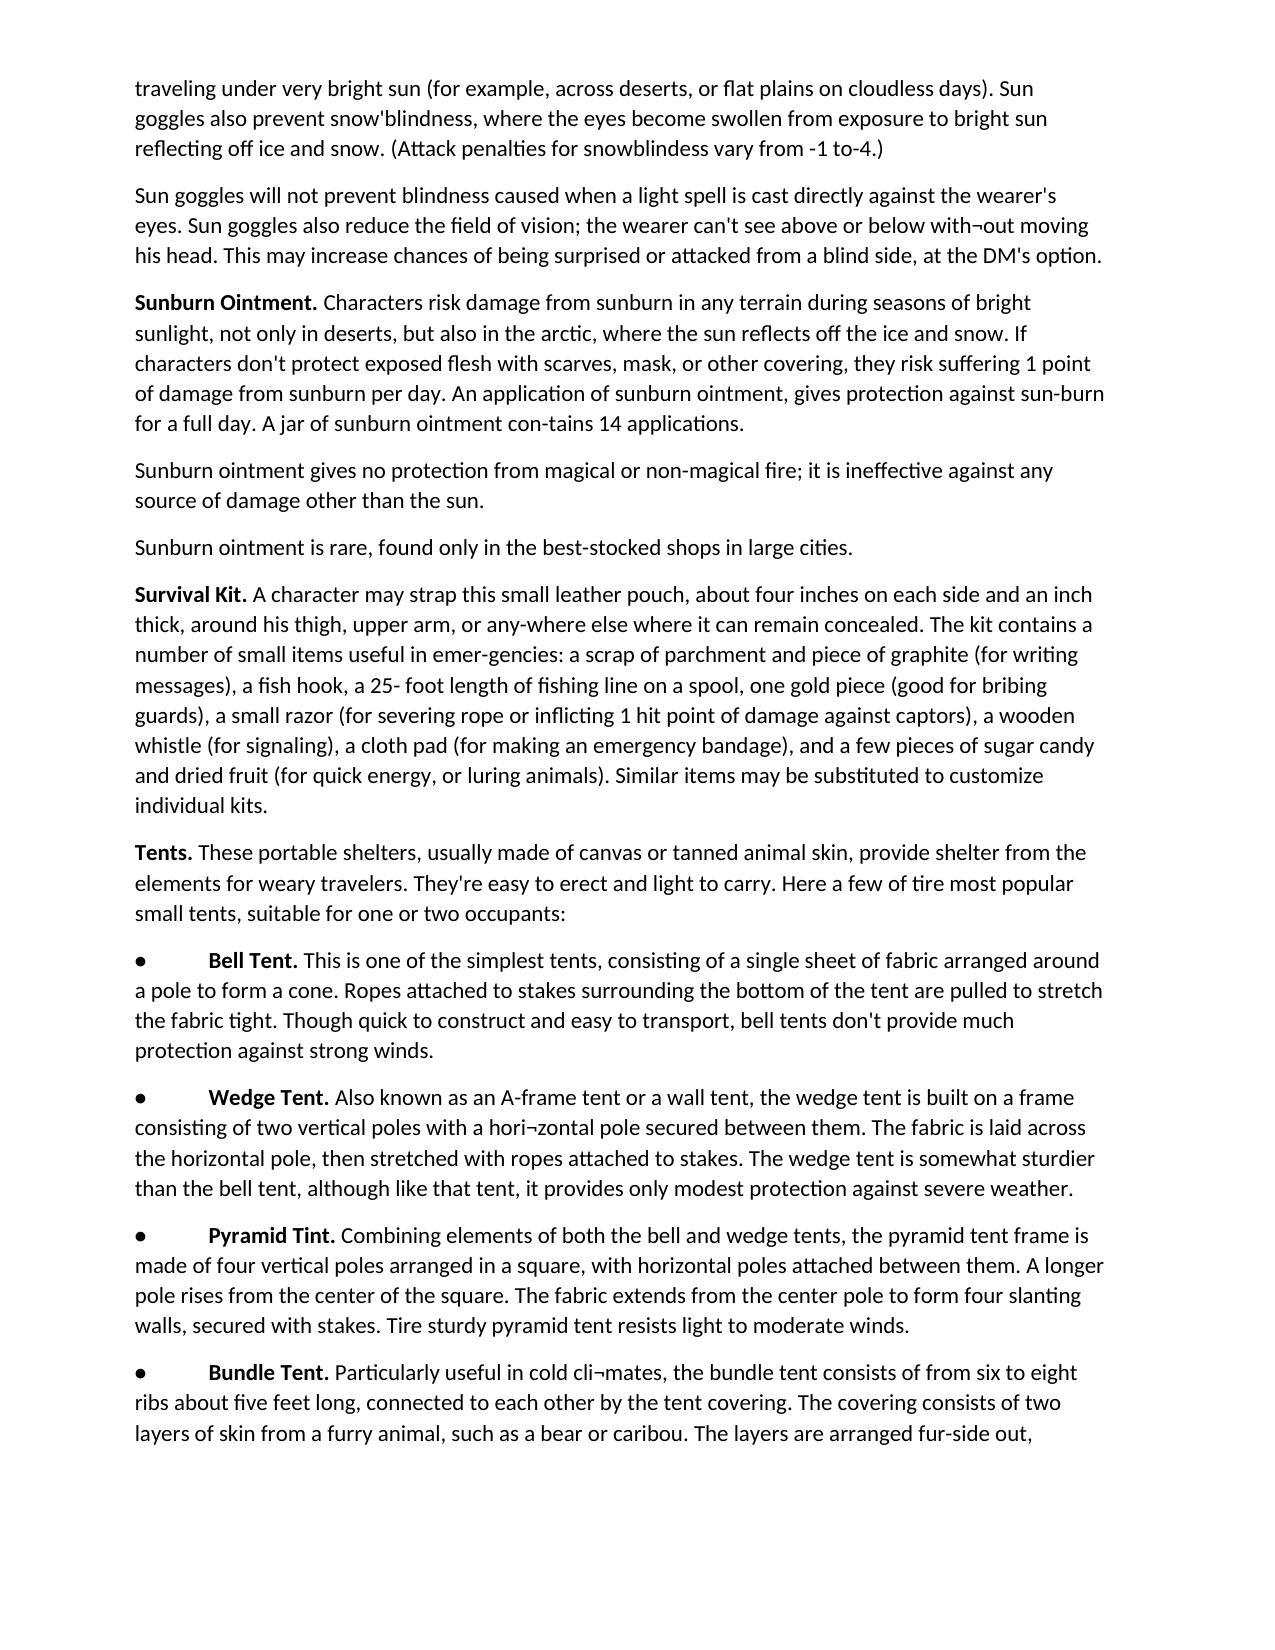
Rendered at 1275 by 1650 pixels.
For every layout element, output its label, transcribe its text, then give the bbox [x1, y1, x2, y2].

text Survival Kit. A character may strap this small leather pouch, about four inches on each side and an inch thick, around his thigh, upper arm, or any-where else where it can remain concealed. The kit contains a number of small items useful in emer-gencies: a scrap of parchment and piece of graphite (for writing messages), a fish hook, a 25- foot length of fishing line on a spool, one gold piece (good for bribing guards), a small razor (for severing rope or inflicting 1 hit point of damage against captors), a wooden whistle (for signaling), a cloth pad (for making an emergency bandage), and a few pieces of sugar candy and dried fruit (for quick energy, or luring animals). Similar items may be substituted to customize individual kits. [134, 580, 1108, 819]
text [134, 74, 1108, 162]
text • Pyramid Tint. Combining elements of both the bell and wedge tents, the pyramid tent frame is made of four vertical poles arranged in a square, with horizontal poles attached between them. A longer pole rises from the center of the square. The fabric extends from the center pole to form four slanting walls, secured with stakes. Tire sturdy pyramid tent resists light to moderate winds. [134, 1221, 1108, 1339]
text Sunburn ointment is rare, found only in the best-stocked shops in large cities. [134, 533, 1108, 561]
text Sun goggles will not prevent blindness caused when a light spell is cast directly against the wearer's eyes. Sun goggles also reduce the field of vision; the wearer can't see above or below with¬out moving his head. This may increase chances of being surprised or attacked from a blind side, at the DM's option. [134, 181, 1108, 269]
text • Bell Tent. This is one of the simplest tents, consisting of a single sheet of fabric arranged around a pole to form a cone. Ropes attached to stakes surrounding the bottom of the tent are pulled to stretch the fabric tight. Though quick to construct and easy to transport, bell tents don't provide much protection against strong winds. [134, 946, 1108, 1064]
text Sunburn Ointment. Characters risk damage from sunburn in any terrain during seasons of bright sunlight, not only in deserts, but also in the arctic, where the sun reflects off the ice and snow. If characters don't protect exposed flesh with scarves, mask, or other covering, they risk suffering 1 point of damage from sunburn per day. An application of sunburn ointment, gives protection against sun-burn for a full day. A jar of sunburn ointment con-tains 14 applications. [134, 288, 1108, 437]
text • Wedge Tent. Also known as an A-frame tent or a wall tent, the wedge tent is built on a frame consisting of two vertical poles with a hori¬zontal pole secured between them. The fabric is laid across the horizontal pole, then stretched with ropes attached to stakes. The wedge tent is somewhat sturdier than the bell tent, although like that tent, it provides only modest protection against severe weather. [134, 1083, 1108, 1202]
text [134, 1358, 1108, 1447]
text Sunburn ointment gives no protection from magical or non-magical fire; it is ineffective against any source of damage other than the sun. [134, 456, 1108, 514]
text Tents. These portable shelters, usually made of canvas or tanned animal skin, provide shelter from the elements for weary travelers. They're easy to erect and light to carry. Here a few of tire most popular small tents, suitable for one or two occupants: [134, 838, 1108, 927]
